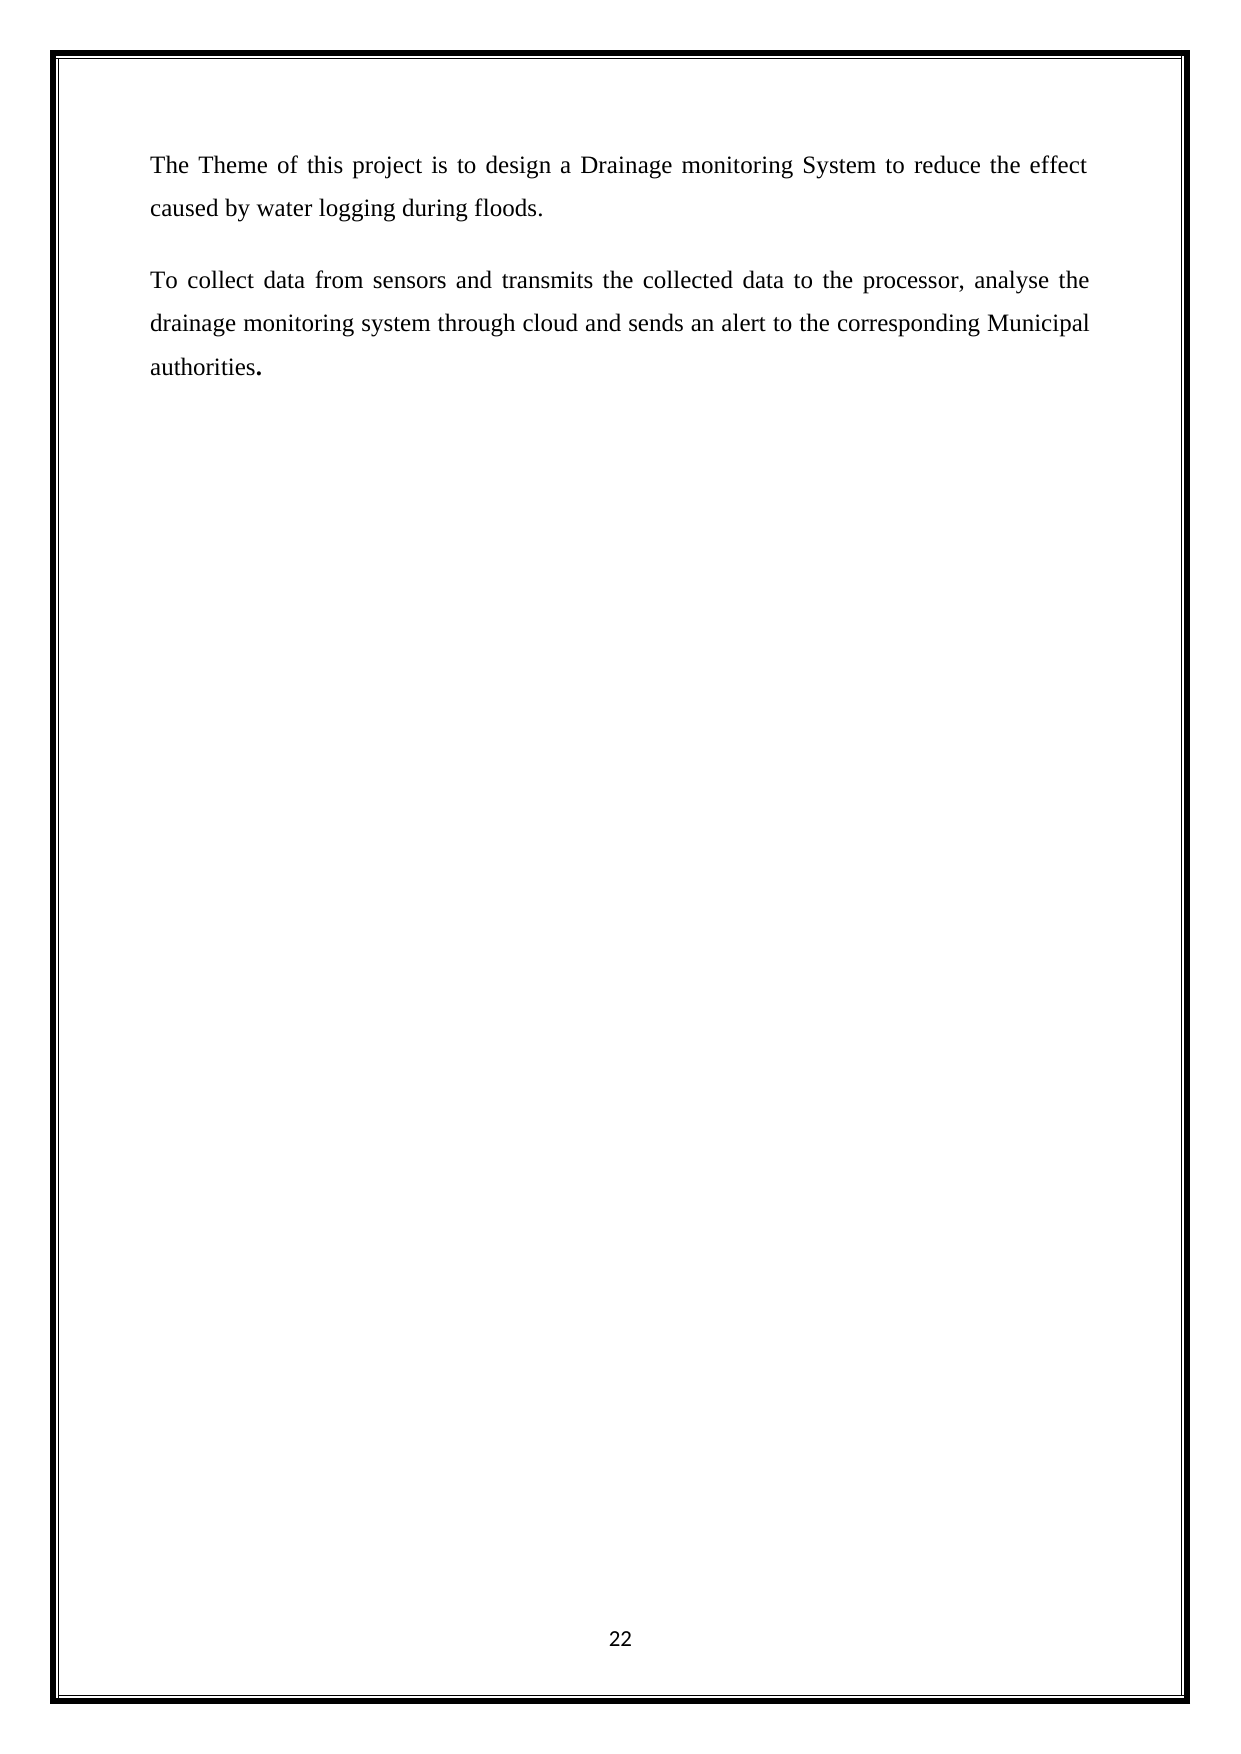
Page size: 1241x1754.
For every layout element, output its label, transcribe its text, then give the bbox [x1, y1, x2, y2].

subtitle To collect data from sensors and transmits the collected data to the processor, analyse the drainage monitoring system through cloud and sends an alert to the corresponding Municipal authorities. [150, 265, 1090, 380]
subtitle The Theme of this project is to design a Drainage monitoring System to reduce the effect caused by water logging during floods. [150, 150, 1090, 222]
